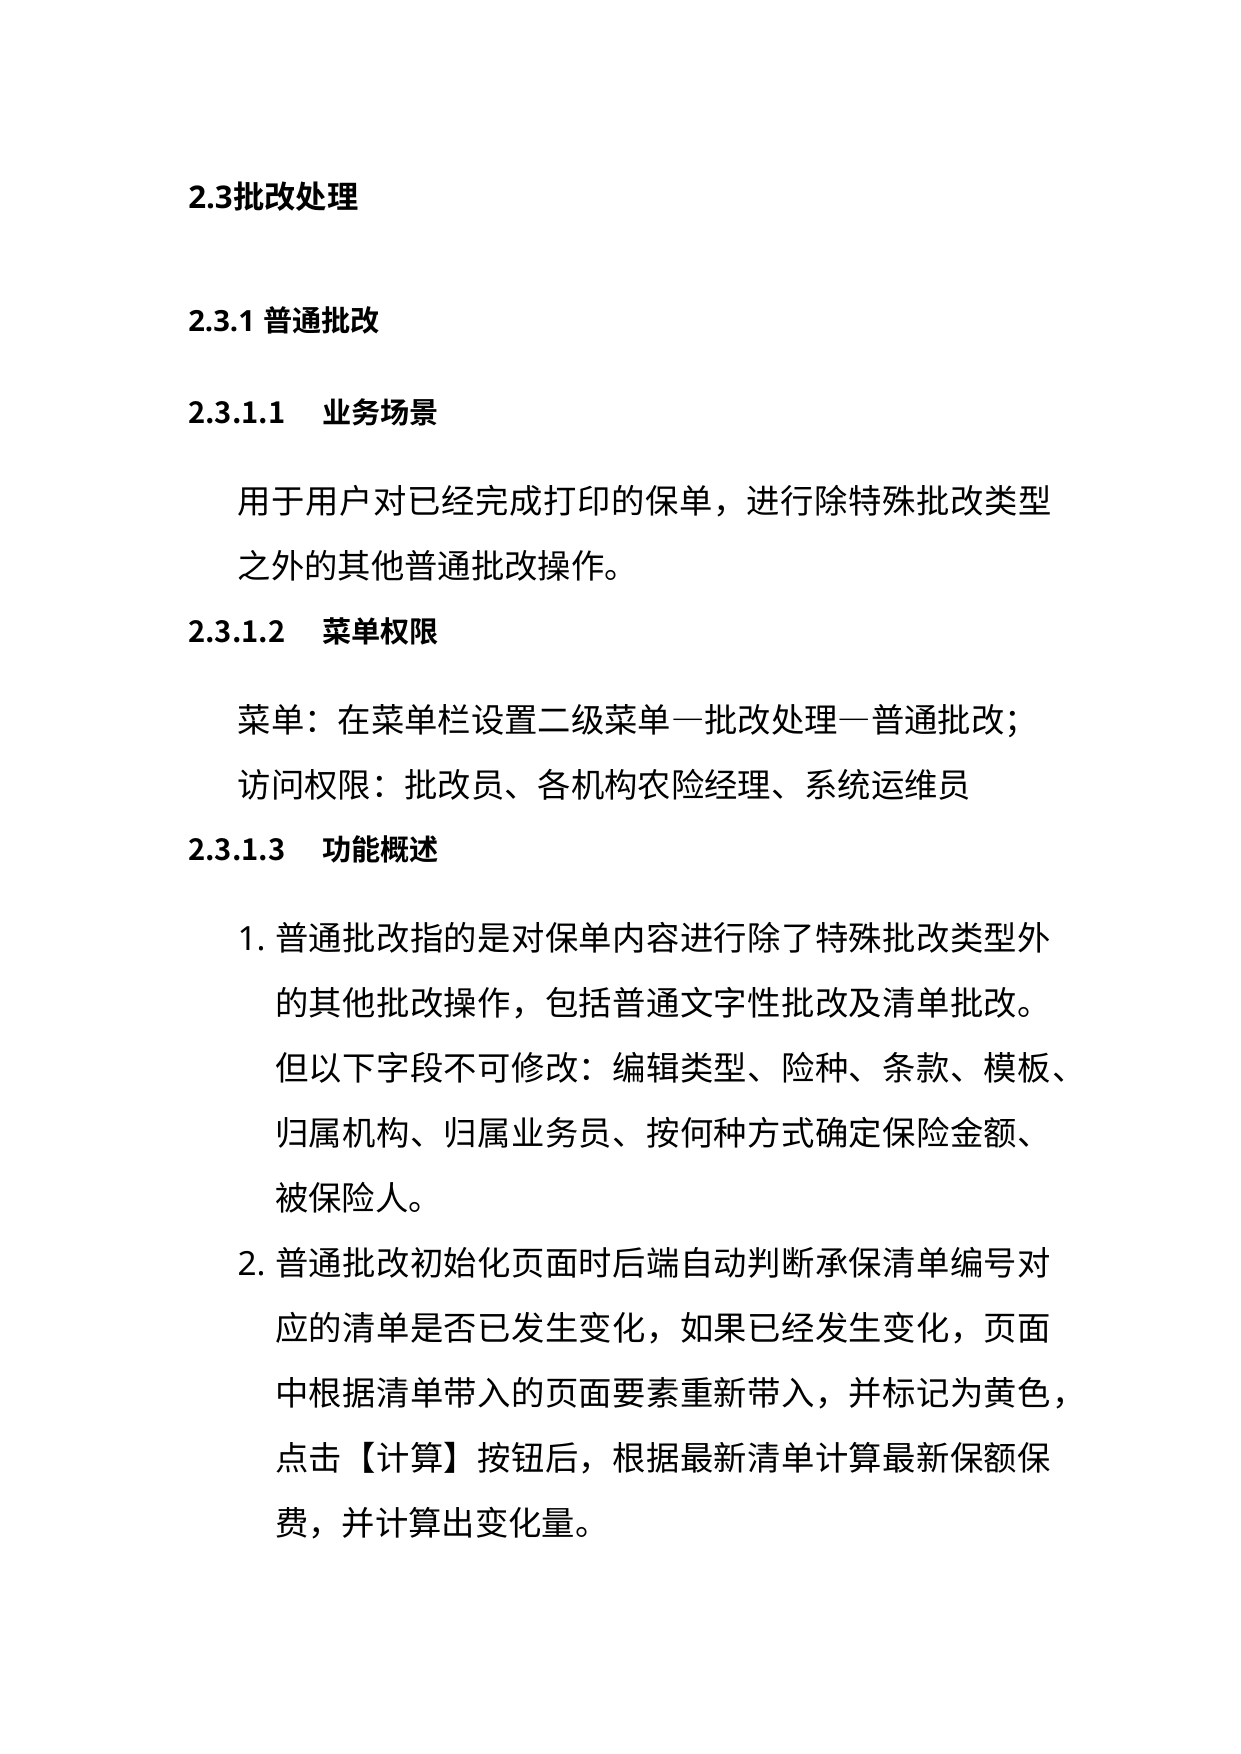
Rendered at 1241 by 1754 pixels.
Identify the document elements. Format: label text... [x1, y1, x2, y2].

subtitle 批改处理 [188, 162, 1053, 227]
subtitle 功能概述 [188, 815, 1053, 880]
subtitle 菜单权限 [188, 597, 1053, 662]
list 普通批改指的是对保单内容进行除了特殊批改类型外的其他批改操作，包括普通文字性批改及清单批改。但以下字段不可修改：编辑类型、险种、条款、模板、归属机构、归属业务员、按何种方式确定保险金额、被保险人。 [237, 903, 1053, 1228]
text 菜单：在菜单栏设置二级菜单—批改处理—普通批改； [237, 685, 1053, 750]
subtitle 业务场景 [188, 379, 1053, 444]
subtitle 普通批改 [188, 287, 1019, 352]
list 普通批改初始化页面时后端自动判断承保清单编号对应的清单是否已发生变化，如果已经发生变化，页面中根据清单带入的页面要素重新带入，并标记为黄色，点击【计算】按钮后，根据最新清单计算最新保额保费，并计算出变化量。 [237, 1228, 1053, 1553]
text 用于用户对已经完成打印的保单，进行除特殊批改类型之外的其他普通批改操作。 [237, 467, 1053, 597]
text 访问权限：批改员、各机构农险经理、系统运维员 [237, 750, 1053, 815]
